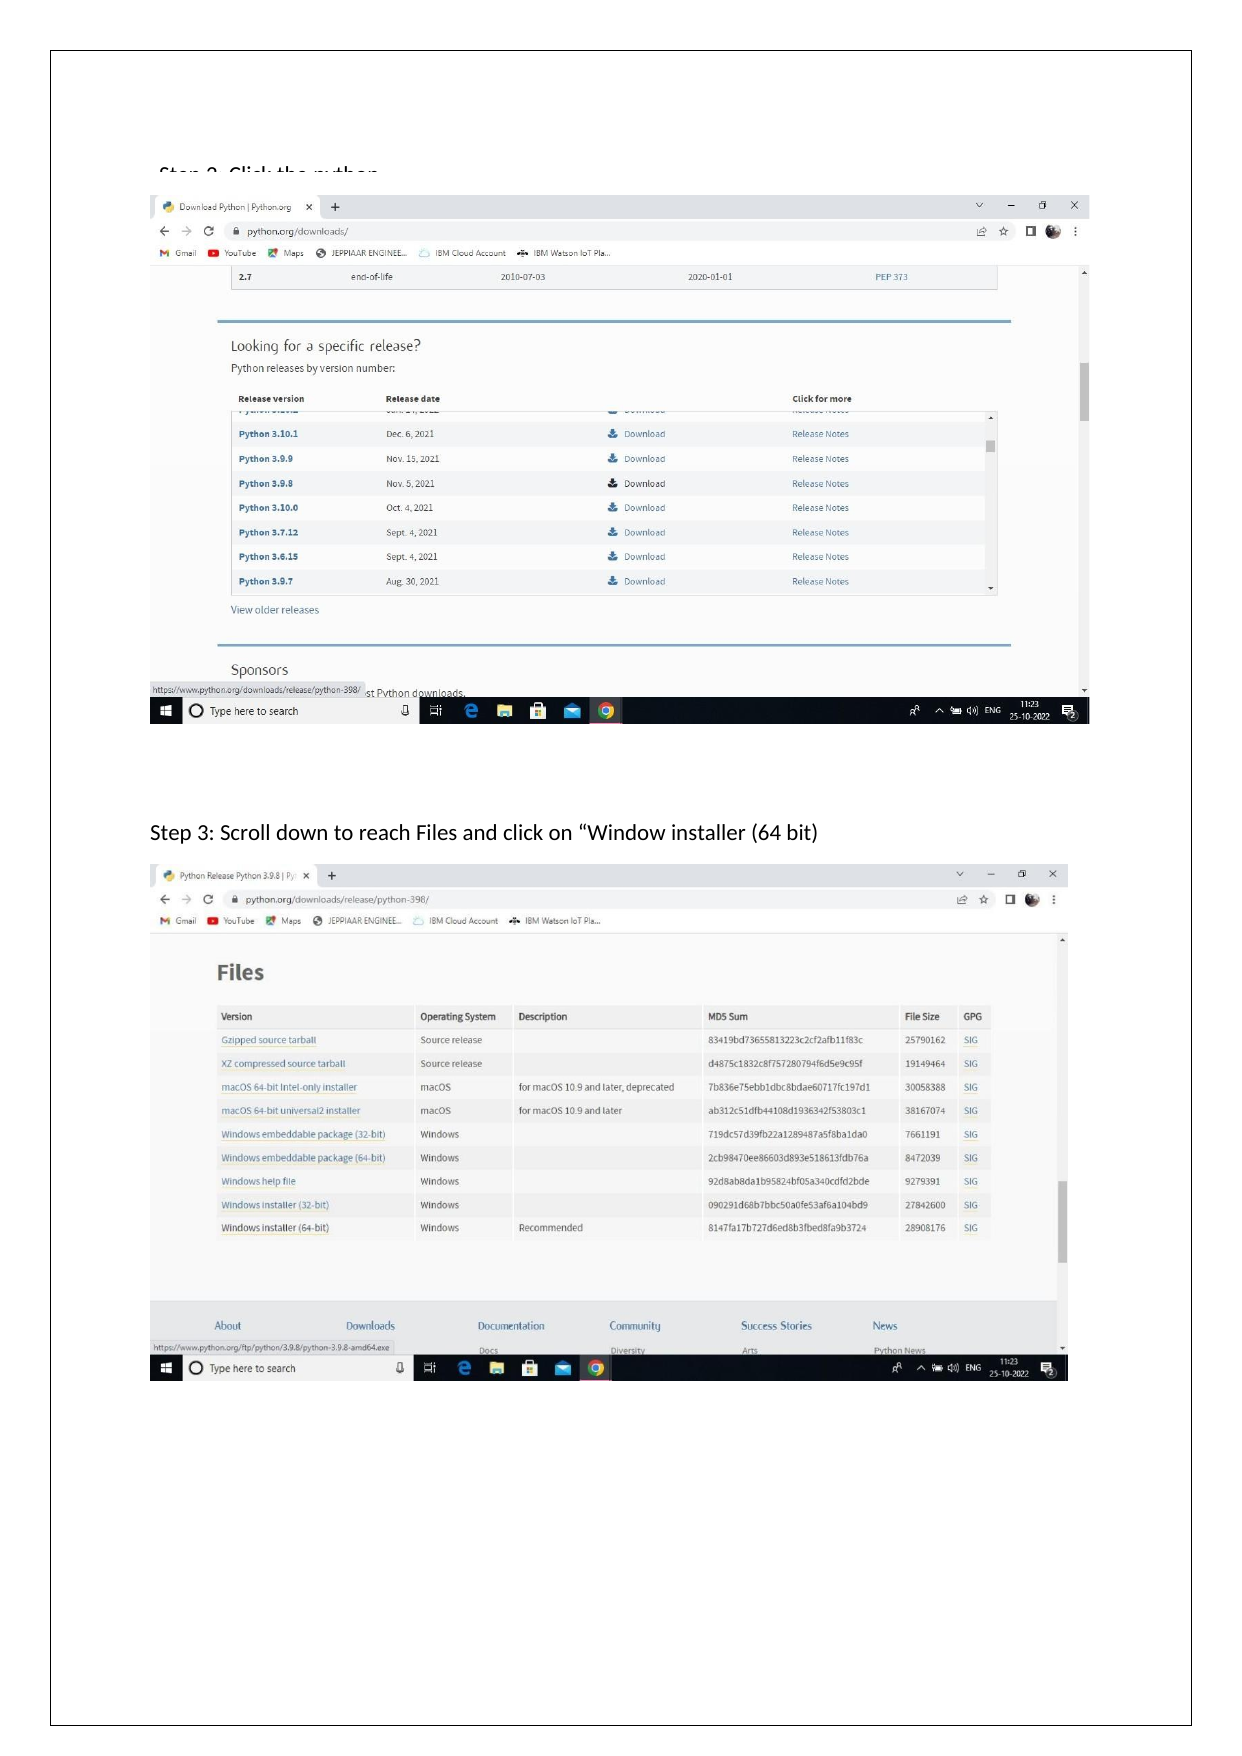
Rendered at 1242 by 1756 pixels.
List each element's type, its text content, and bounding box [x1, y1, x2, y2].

picture [150, 864, 1068, 1381]
text Step 3: Scroll down to reach Files and click on “Window installer (64 bit) [150, 818, 1142, 846]
picture [150, 195, 1090, 724]
